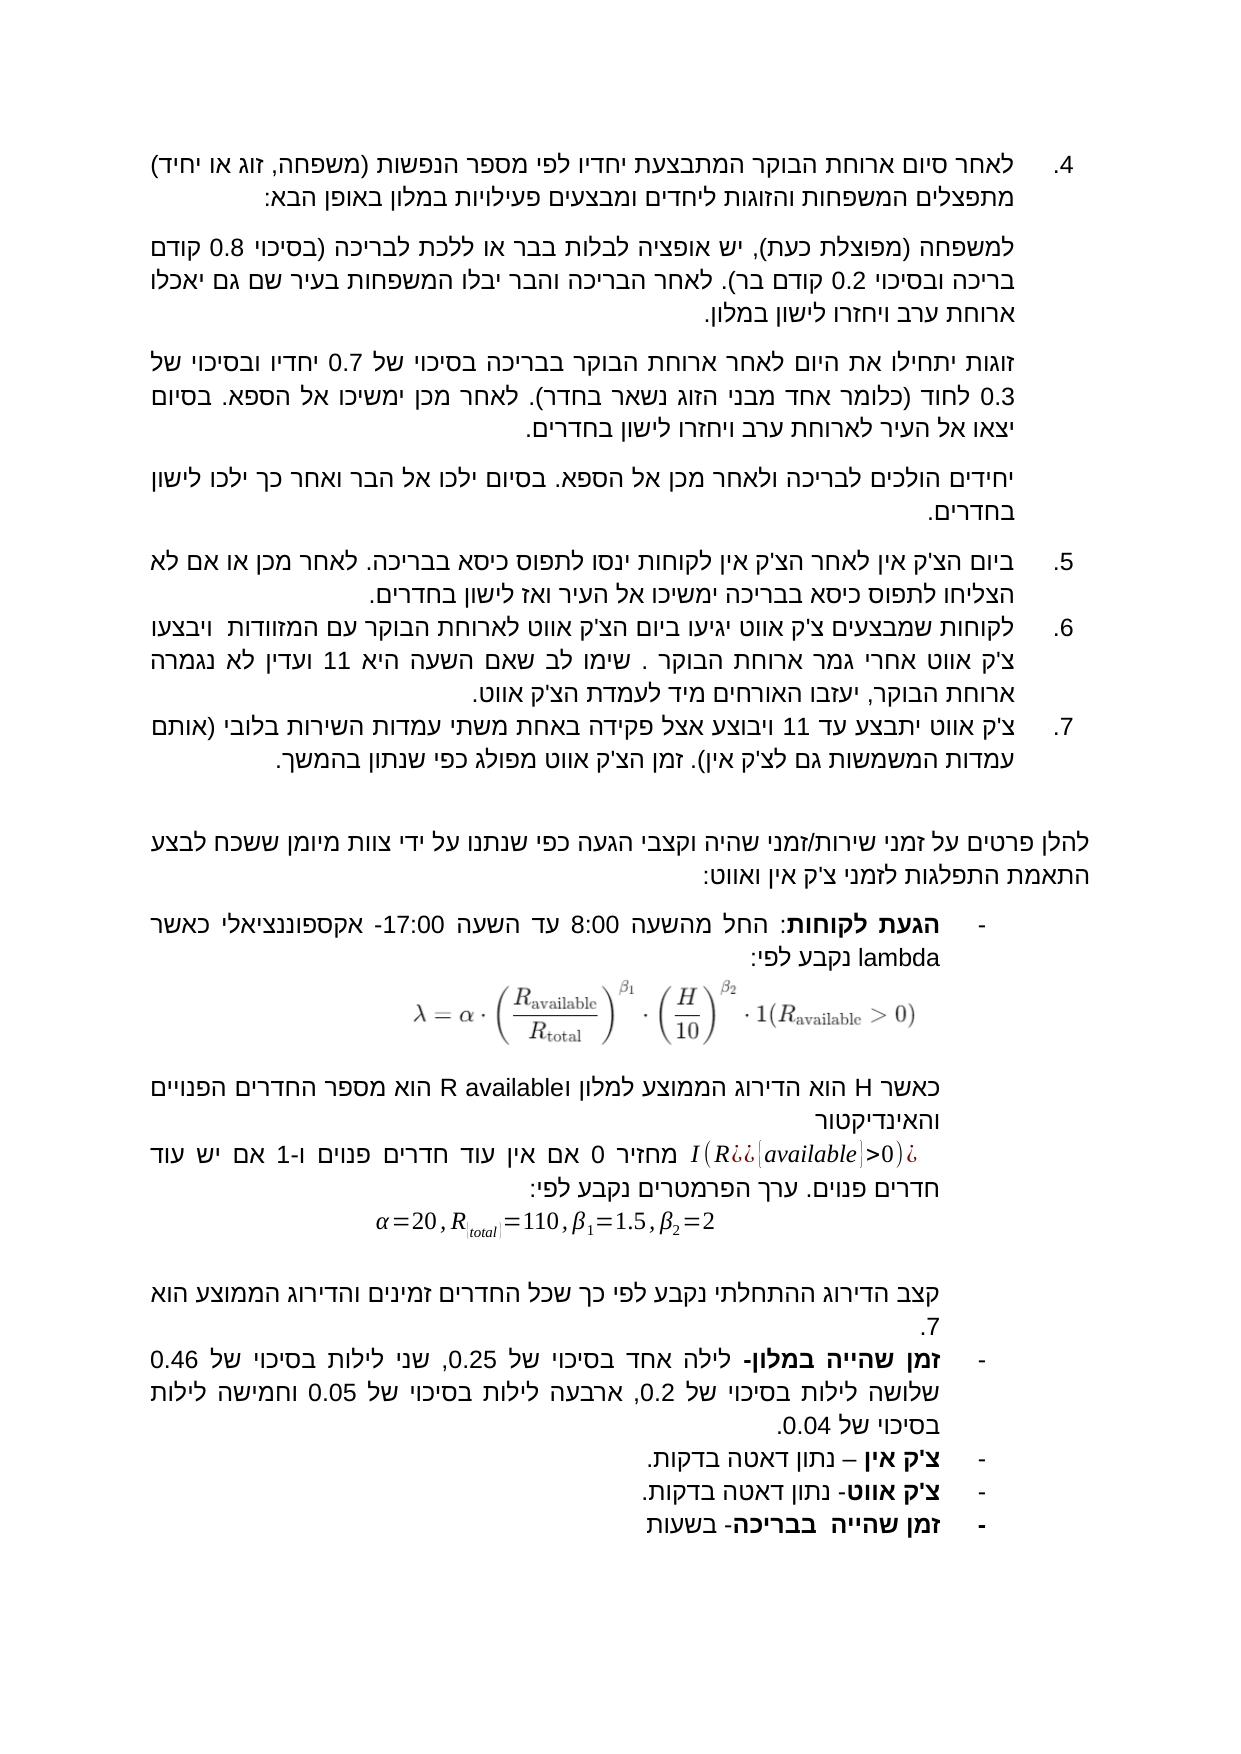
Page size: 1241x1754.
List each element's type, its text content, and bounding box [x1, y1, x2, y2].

list הגעת לקוחות: החל מהשעה 8:00 עד השעה 17:00- אקספוננציאלי כאשר lambda נקבע לפי: [150, 910, 978, 972]
list קצב הדירוג ההתחלתי נקבע לפי כך שכל החדרים זמינים והדירוג הממוצע הוא 7. [150, 1279, 940, 1341]
list לקוחות שמבצעים צ'ק אווט יגיעו ביום הצ'ק אווט לארוחת הבוקר עם המזוודות ויבצעו צ'ק אווט אחרי גמר ארוחת הבוקר . שימו לב שאם השעה היא 11 ועדין לא נגמרה ארוחת הבוקר, יעזבו האורחים מיד לעמדת הצ'ק אווט. [150, 613, 1053, 708]
text להלן פרטים על זמני שירות/זמני שהיה וקצבי הגעה כפי שנתנו על ידי צוות מיומן ששכח לבצע התאמת התפלגות לזמני צ'ק אין ואווט: [150, 828, 1090, 889]
list צ'ק אווט יתבצע עד 11 ויבוצע אצל פקידה באחת משתי עמדות השירות בלובי (אותם עמדות המשמשות גם לצ'ק אין). זמן הצ'ק אווט מפולג כפי שנתון בהמשך. [150, 712, 1053, 774]
list כאשר H הוא הדירוג הממוצע למלון וR available הוא מספר החדרים הפנויים והאינדיקטור מחזיר 0 אם אין עוד חדרים פנוים ו-1 אם יש עוד חדרים פנוים. ערך הפרמטרים נקבע לפי: [150, 1073, 940, 1203]
list ביום הצ'ק אין לאחר הצ'ק אין לקוחות ינסו לתפוס כיסא בבריכה. לאחר מכן או אם לא הצליחו לתפוס כיסא בבריכה ימשיכו אל העיר ואז לישון בחדרים. [150, 547, 1053, 609]
text יחידים הולכים לבריכה ולאחר מכן אל הספא. בסיום ילכו אל הבר ואחר כך ילכו לישון בחדרים. [150, 464, 1015, 526]
list לאחר סיום ארוחת הבוקר המתבצעת יחדיו לפי מספר הנפשות (משפחה, זוג או יחיד) מתפצלים המשפחות והזוגות ליחדים ומבצעים פעילויות במלון באופן הבא: [150, 150, 1053, 212]
list צ'ק אין – נתון דאטה בדקות. [150, 1444, 978, 1473]
list צ'ק אווט- נתון דאטה בדקות. [150, 1477, 978, 1506]
list זמן שהייה במלון- לילה אחד בסיכוי של 0.25, שני לילות בסיכוי של 0.46 שלושה לילות בסיכוי של 0.2, ארבעה לילות בסיכוי של 0.05 וחמישה לילות בסיכוי של 0.04. [150, 1345, 978, 1439]
text למשפחה (מפוצלת כעת), יש אופציה לבלות בבר או ללכת לבריכה (בסיכוי 0.8 קודם בריכה ובסיכוי 0.2 קודם בר). לאחר הבריכה והבר יבלו המשפחות בעיר שם גם יאכלו ארוחת ערב ויחזרו לישון במלון. [150, 233, 1015, 327]
text זוגות יתחילו את היום לאחר ארוחת הבוקר בבריכה בסיכוי של 0.7 יחדיו ובסיכוי של 0.3 לחוד (כלומר אחד מבני הזוג נשאר בחדר). לאחר מכן ימשיכו אל הספא. בסיום יצאו אל העיר לארוחת ערב ויחזרו לישון בחדרים. [150, 348, 1015, 443]
list זמן שהייה בבריכה- בשעות [150, 1510, 978, 1539]
picture [392, 976, 940, 1069]
